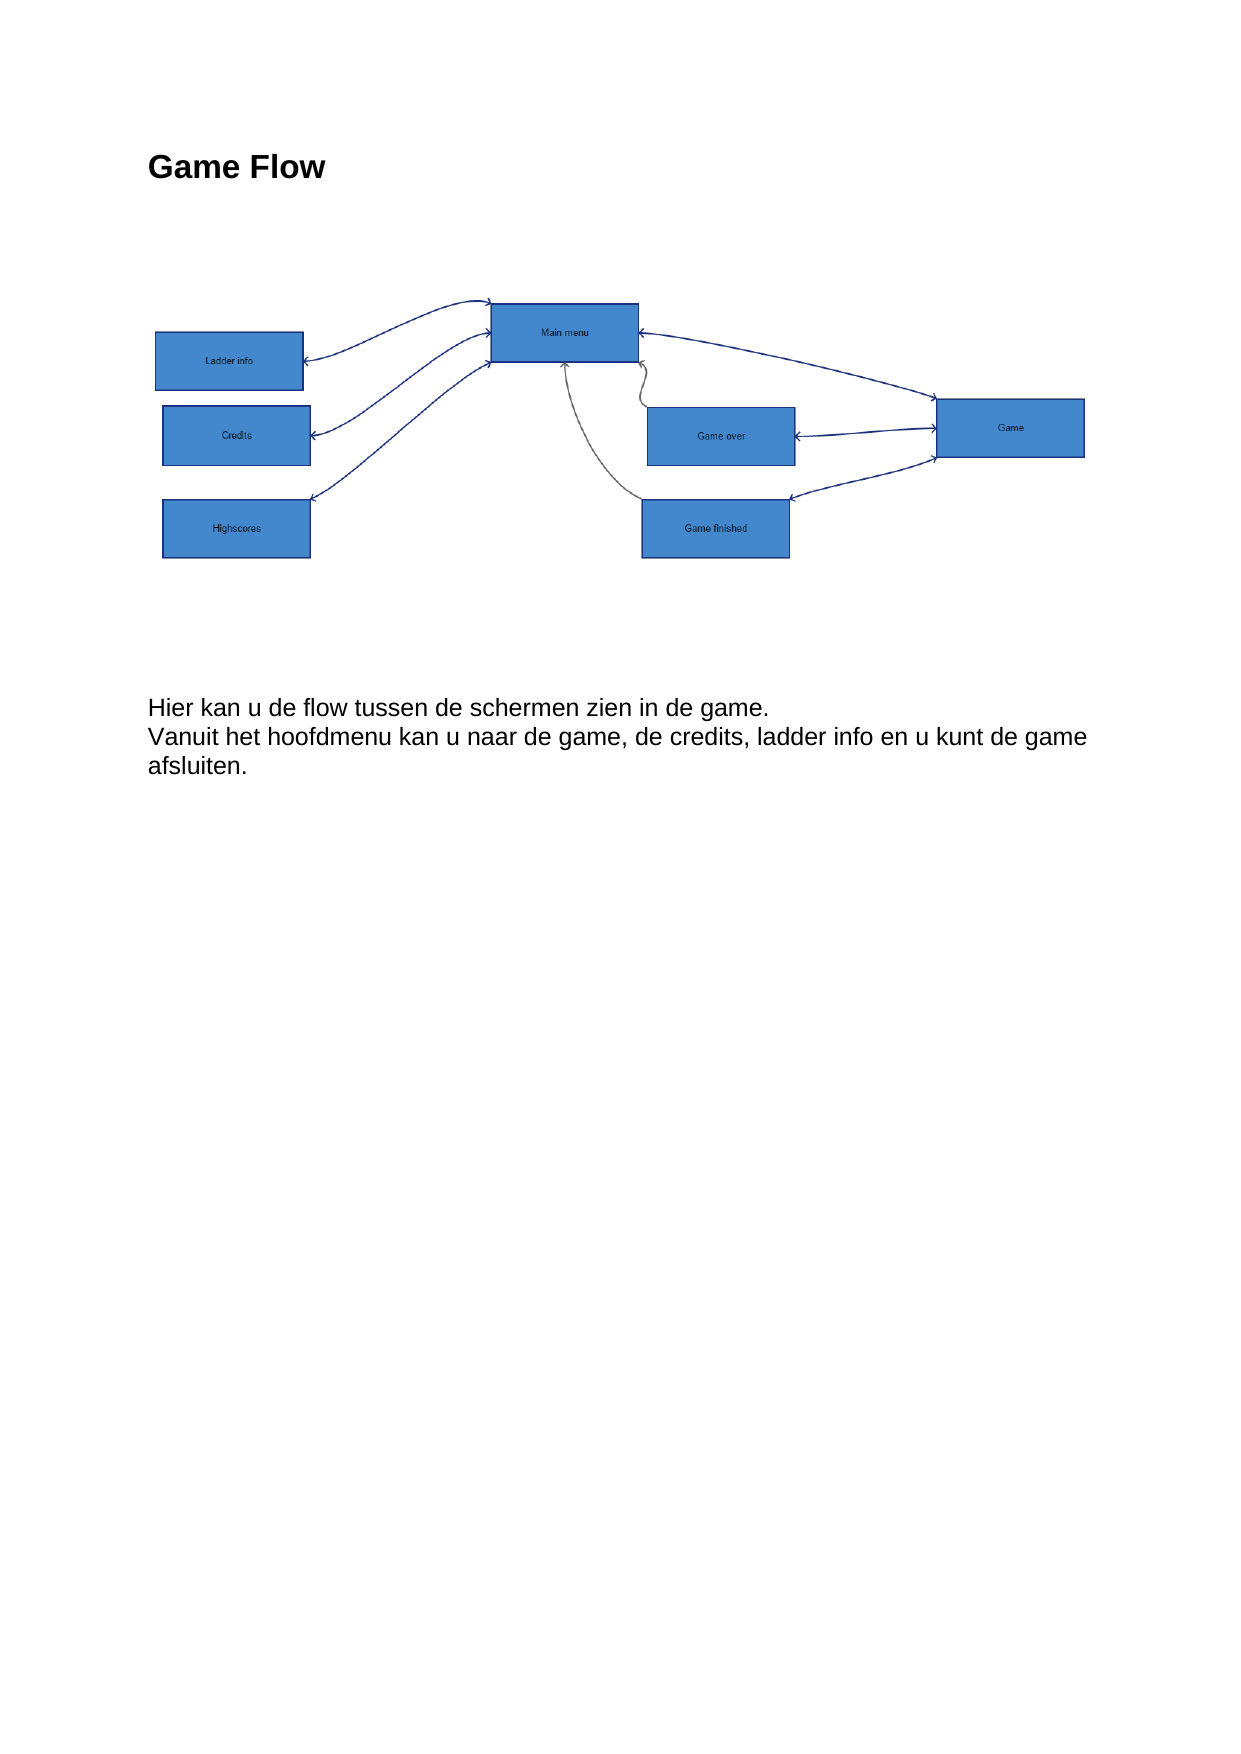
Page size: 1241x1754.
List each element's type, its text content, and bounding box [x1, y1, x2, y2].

text Vanuit het hoofdmenu kan u naar de game, de credits, ladder info en u kunt de game afsluiten. [148, 722, 1093, 779]
text Hier kan u de flow tussen de schermen zien in de game. [148, 693, 1093, 722]
picture [147, 224, 1092, 655]
text Game Flow [148, 148, 1093, 186]
